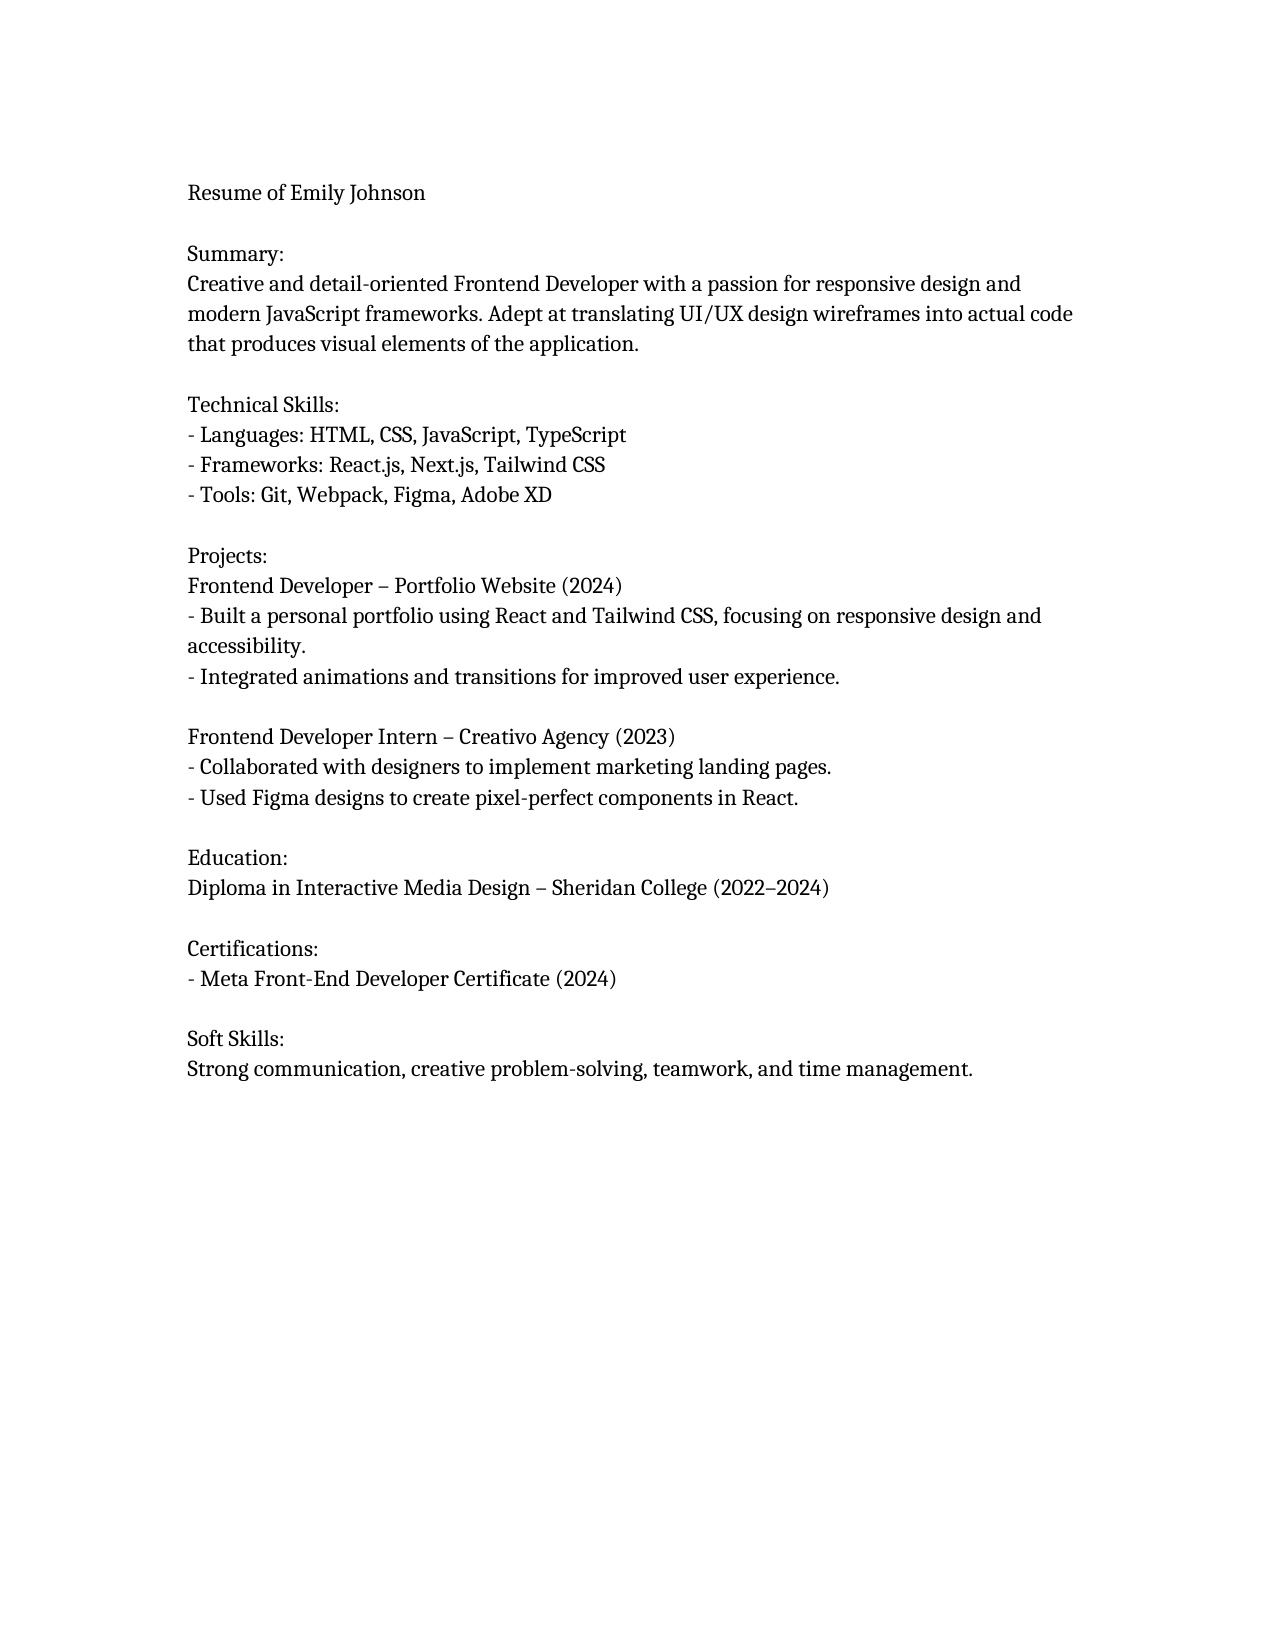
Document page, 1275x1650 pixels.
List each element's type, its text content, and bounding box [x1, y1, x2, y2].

text Resume of Emily Johnson Summary: Creative and detail-oriented Frontend Developer with a passion for responsive design and modern JavaScript frameworks. Adept at translating UI/UX design wireframes into actual code that produces visual elements of the application. Technical Skills: - Languages: HTML, CSS, JavaScript, TypeScript - Frameworks: React.js, Next.js, Tailwind CSS - Tools: Git, Webpack, Figma, Adobe XD Projects: Frontend Developer – Portfolio Website (2024) - Built a personal portfolio using React and Tailwind CSS, focusing on responsive design and accessibility. - Integrated animations and transitions for improved user experience. Frontend Developer Intern – Creativo Agency (2023) - Collaborated with designers to implement marketing landing pages. - Used Figma designs to create pixel-perfect components in React. Education: Diploma in Interactive Media Design – Sheridan College (2022–2024) Certifications: - Meta Front-End Developer Certificate (2024) Soft Skills: Strong communication, creative problem-solving, teamwork, and time management. [187, 150, 1087, 1113]
